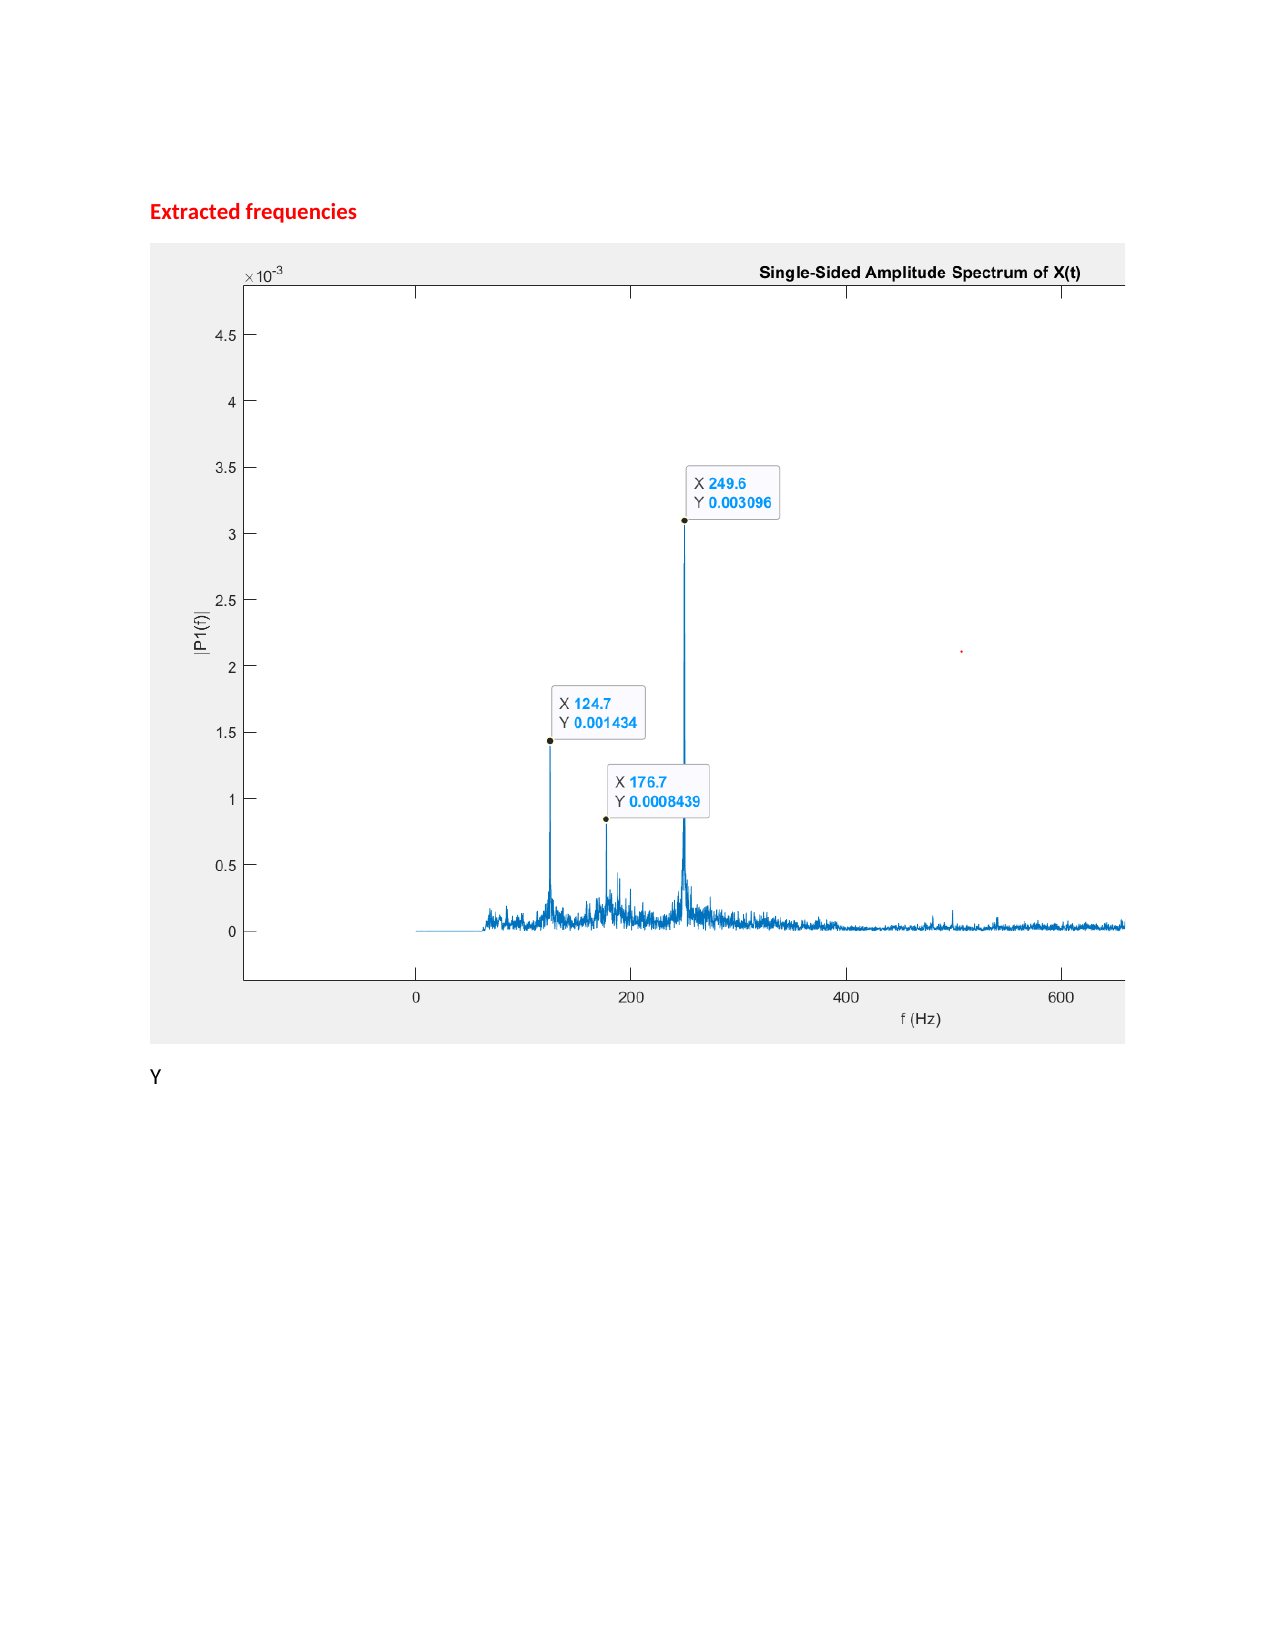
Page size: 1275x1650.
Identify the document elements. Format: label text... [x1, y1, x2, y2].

picture [150, 243, 1125, 1044]
text Y [150, 1062, 1125, 1090]
text Extracted frequencies [150, 197, 1125, 225]
